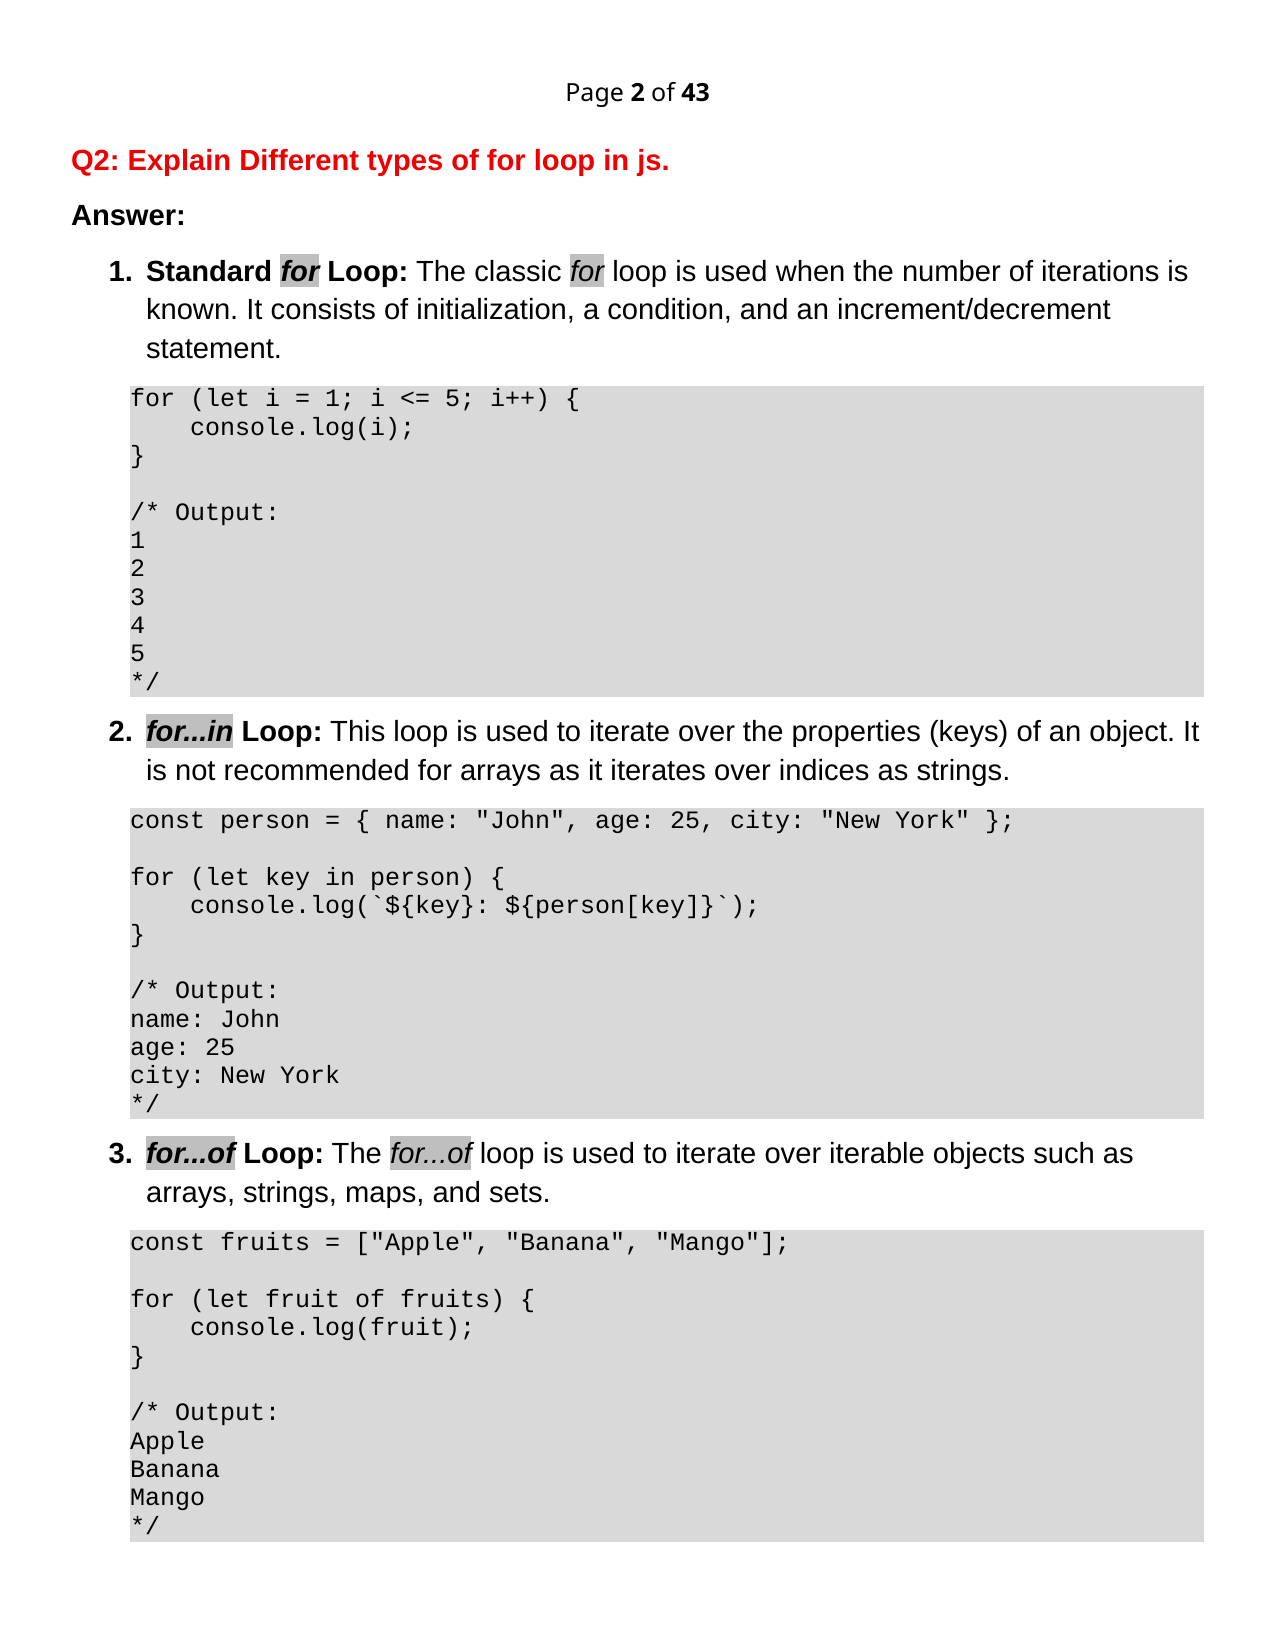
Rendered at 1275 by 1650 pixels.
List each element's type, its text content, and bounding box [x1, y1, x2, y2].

text */ [130, 1091, 1204, 1119]
text 3 [130, 584, 1204, 612]
text const fruits = ["Apple", "Banana", "Mango"]; [130, 1230, 1204, 1258]
text 5 [130, 641, 1204, 669]
text for (let i = 1; i <= 5; i++) { [130, 386, 1204, 414]
text 1 [130, 527, 1204, 556]
text console.log(i); [130, 414, 1204, 442]
text for (let fruit of fruits) { [130, 1287, 1204, 1315]
text 4 [130, 612, 1204, 641]
text */ [130, 669, 1204, 697]
text Banana [130, 1457, 1204, 1485]
list for...of Loop: The for...of loop is used to iterate over iterable objects such as arrays, strings, maps, and sets. [108, 1136, 1204, 1208]
list for...in Loop: This loop is used to iterate over the properties (keys) of an object. It is not recommended for arrays as it iterates over indices as strings. [108, 714, 1204, 786]
text city: New York [130, 1063, 1204, 1091]
text age: 25 [130, 1034, 1204, 1063]
text const person = { name: "John", age: 25, city: "New York" }; [130, 808, 1204, 836]
text Answer: [71, 198, 1204, 232]
list Standard for Loop: The classic for loop is used when the number of iterations is known. It consists of initialization, a condition, and an increment/decrement statement. [108, 253, 1204, 364]
text /* Output: [130, 978, 1204, 1006]
text */ [130, 1513, 1204, 1542]
text } [130, 442, 1204, 471]
text /* Output: [130, 1400, 1204, 1428]
text 2 [130, 556, 1204, 584]
text console.log(fruit); [130, 1315, 1204, 1343]
text } [130, 921, 1204, 949]
text Apple [130, 1428, 1204, 1457]
text } [130, 1343, 1204, 1372]
text /* Output: [130, 499, 1204, 527]
text for (let key in person) { [130, 864, 1204, 893]
text Q2: Explain Different types of for loop in js. [71, 143, 1204, 177]
text name: John [130, 1006, 1204, 1034]
text console.log(`${key}: ${person[key]}`); [130, 893, 1204, 921]
text Mango [130, 1485, 1204, 1513]
